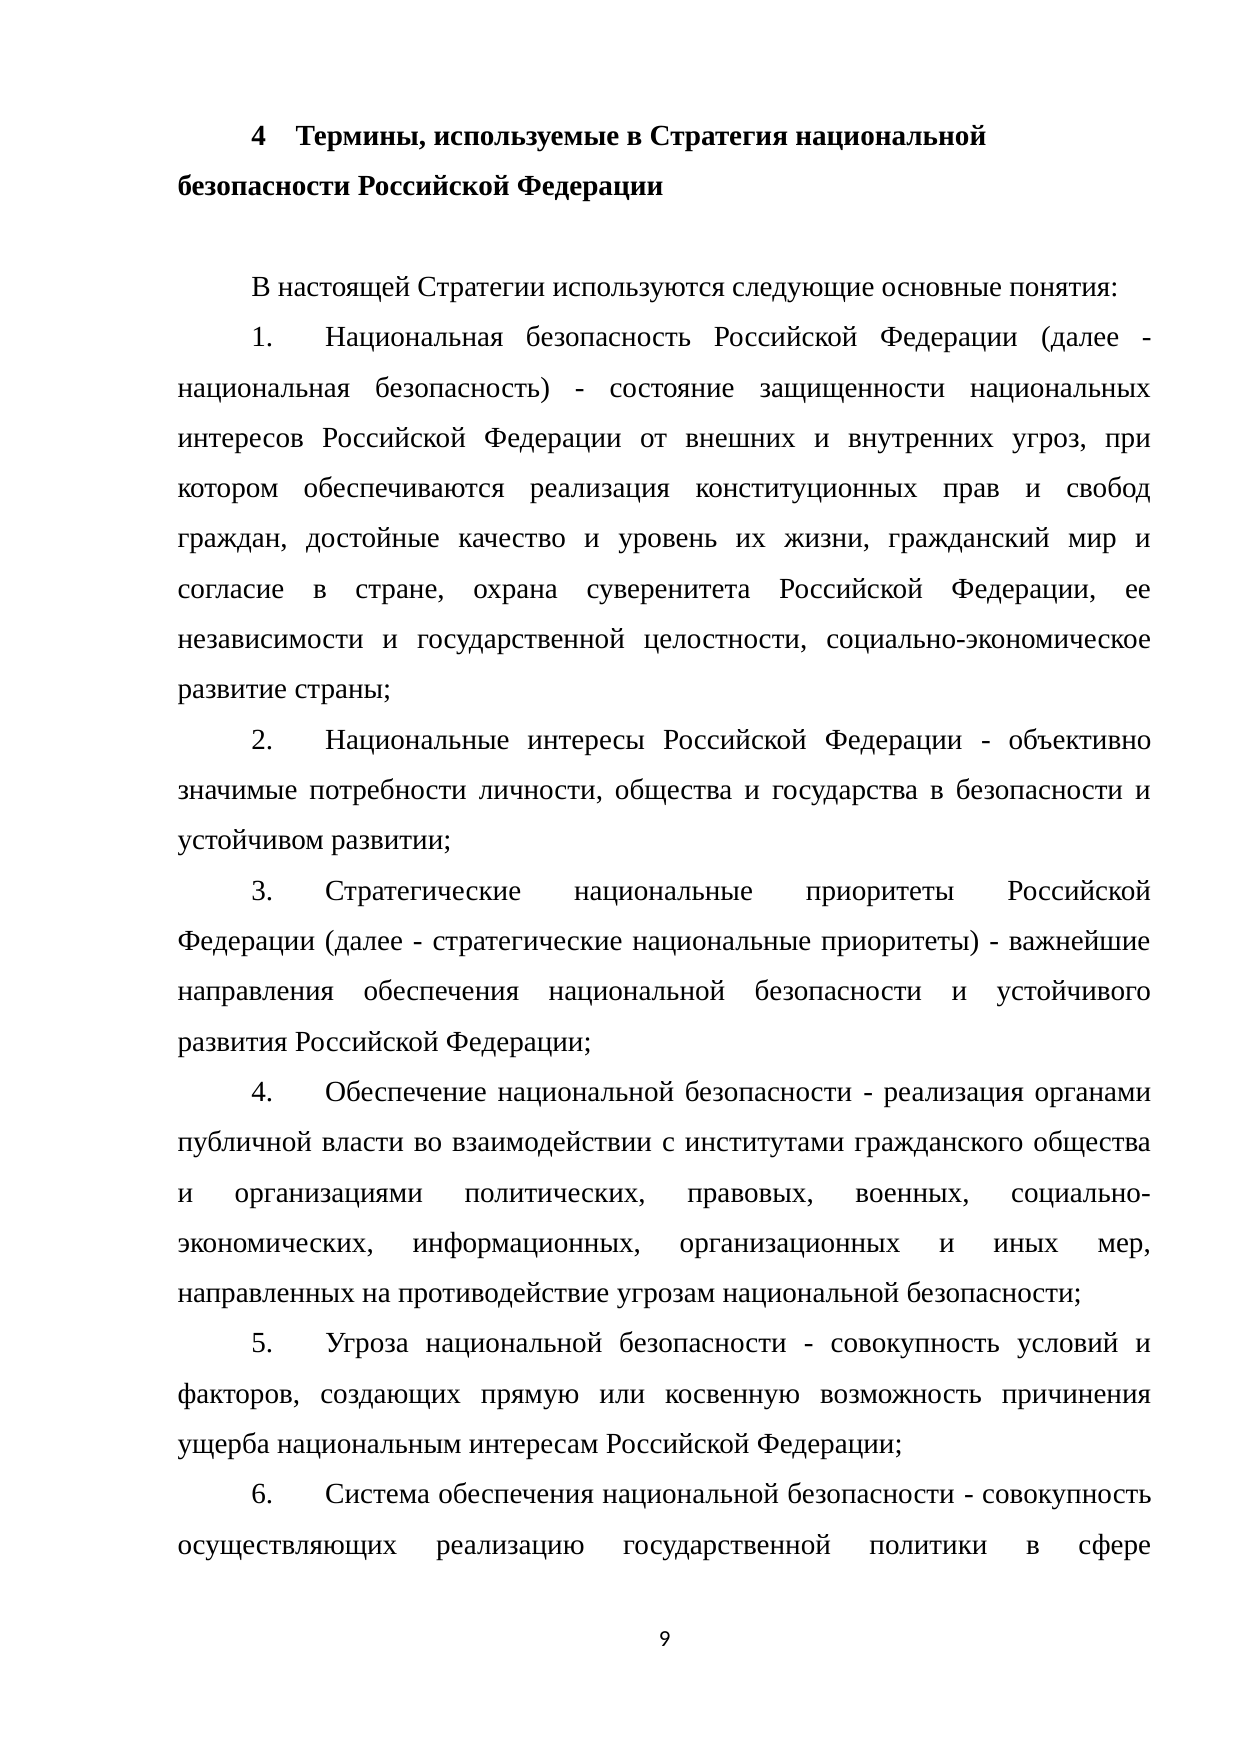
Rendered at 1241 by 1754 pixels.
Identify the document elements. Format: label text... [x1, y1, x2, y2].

list Угроза национальной безопасности - совокупность условий и факторов, создающих прямую или косвенную возможность причинения ущерба национальным интересам Российской Федерации; [177, 1326, 1152, 1460]
list Национальная безопасность Российской Федерации (далее - национальная безопасность) - состояние защищенности национальных интересов Российской Федерации от внешних и внутренних угроз, при котором обеспечиваются реализация конституционных прав и свобод граждан, достойные качество и уровень их жизни, гражданский мир и согласие в стране, охрана суверенитета Российской Федерации, ее независимости и государственной целостности, социально-экономическое развитие страны; [177, 319, 1152, 705]
list Национальные интересы Российской Федерации - объективно значимые потребности личности, общества и государства в безопасности и устойчивом развитии; [177, 722, 1152, 856]
list Обеспечение национальной безопасности - реализация органами публичной власти во взаимодействии с институтами гражданского общества и организациями политических, правовых, военных, социально-экономических, информационных, организационных и иных мер, направленных на противодействие угрозам национальной безопасности; [177, 1074, 1152, 1309]
subtitle Термины, используемые в Стратегия национальной безопасности Российской Федерации [177, 118, 1152, 202]
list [177, 1477, 1152, 1560]
list Стратегические национальные приоритеты Российской Федерации (далее - стратегические национальные приоритеты) - важнейшие направления обеспечения национальной безопасности и устойчивого развития Российской Федерации; [177, 873, 1152, 1057]
text В настоящей Стратегии используются следующие основные понятия: [177, 269, 1152, 303]
